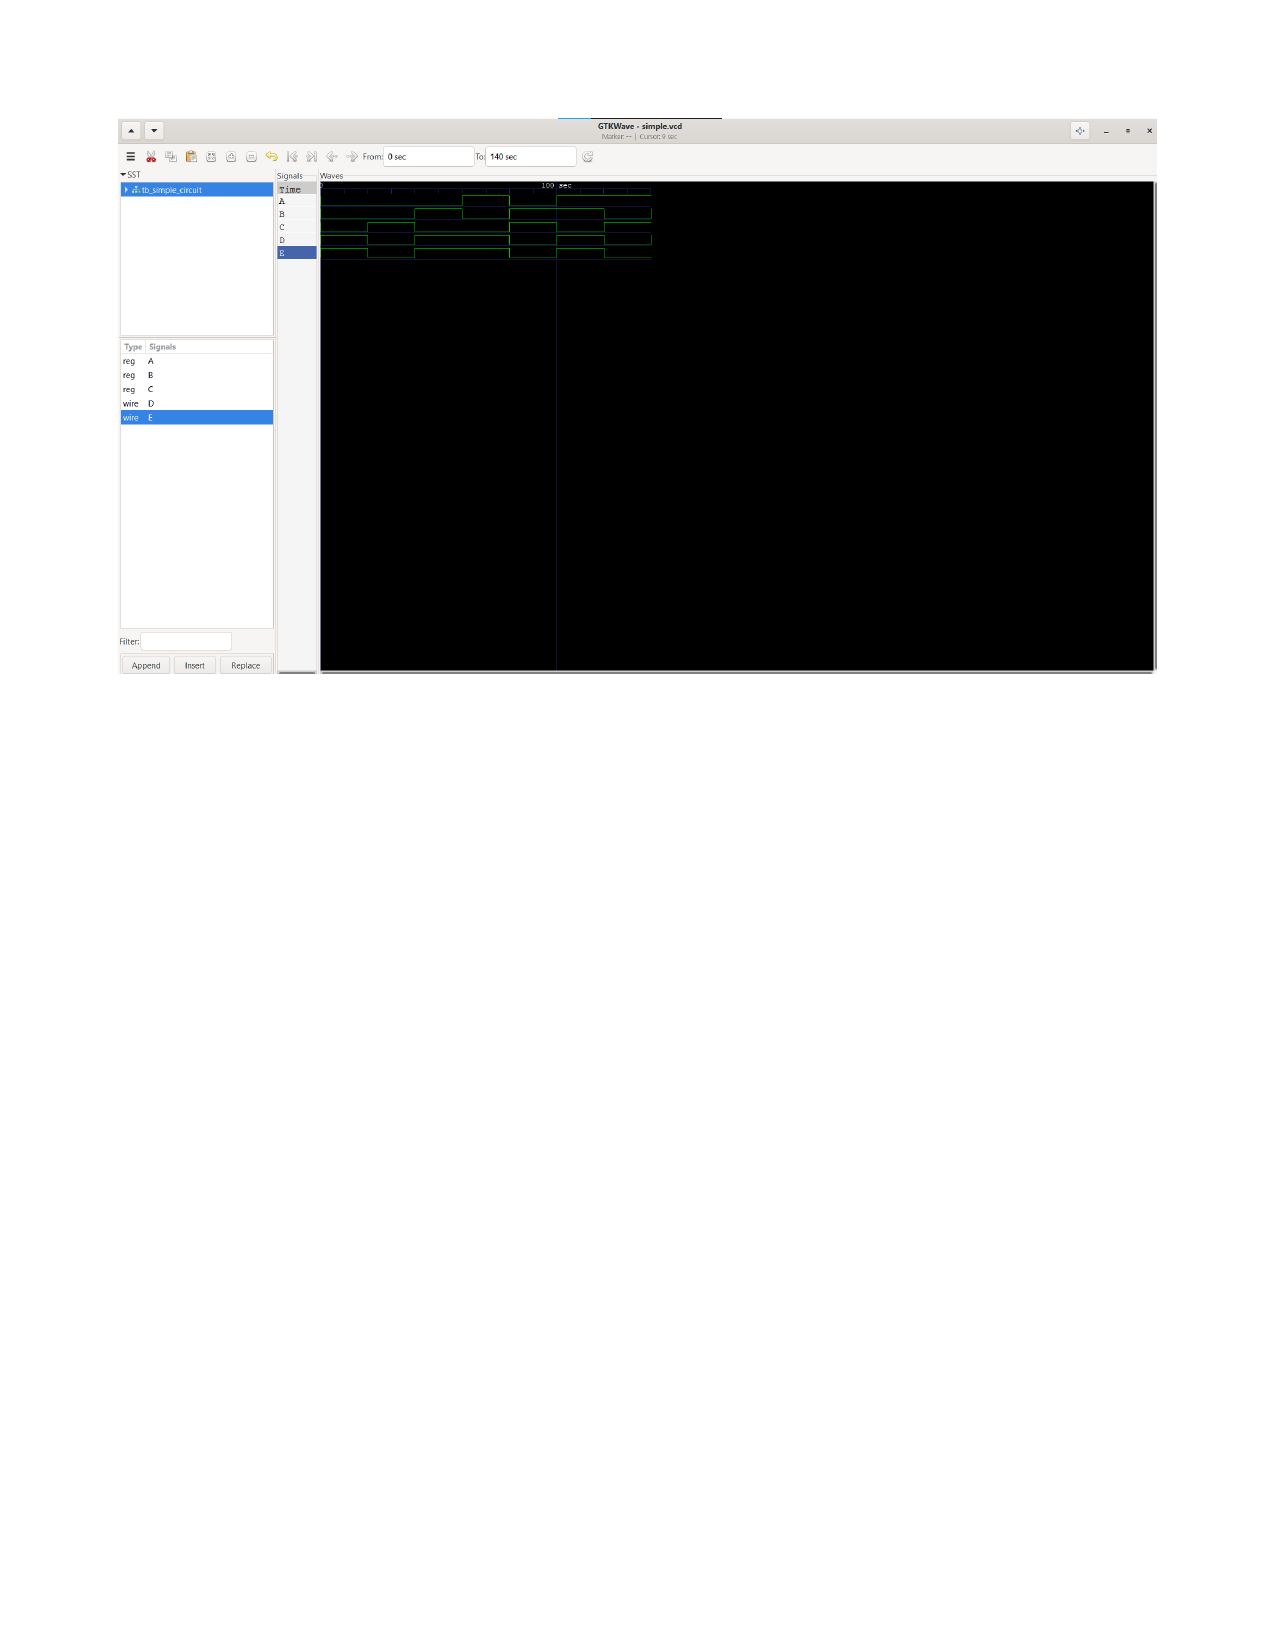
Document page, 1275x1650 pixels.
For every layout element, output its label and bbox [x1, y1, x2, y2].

picture [118, 118, 1157, 674]
